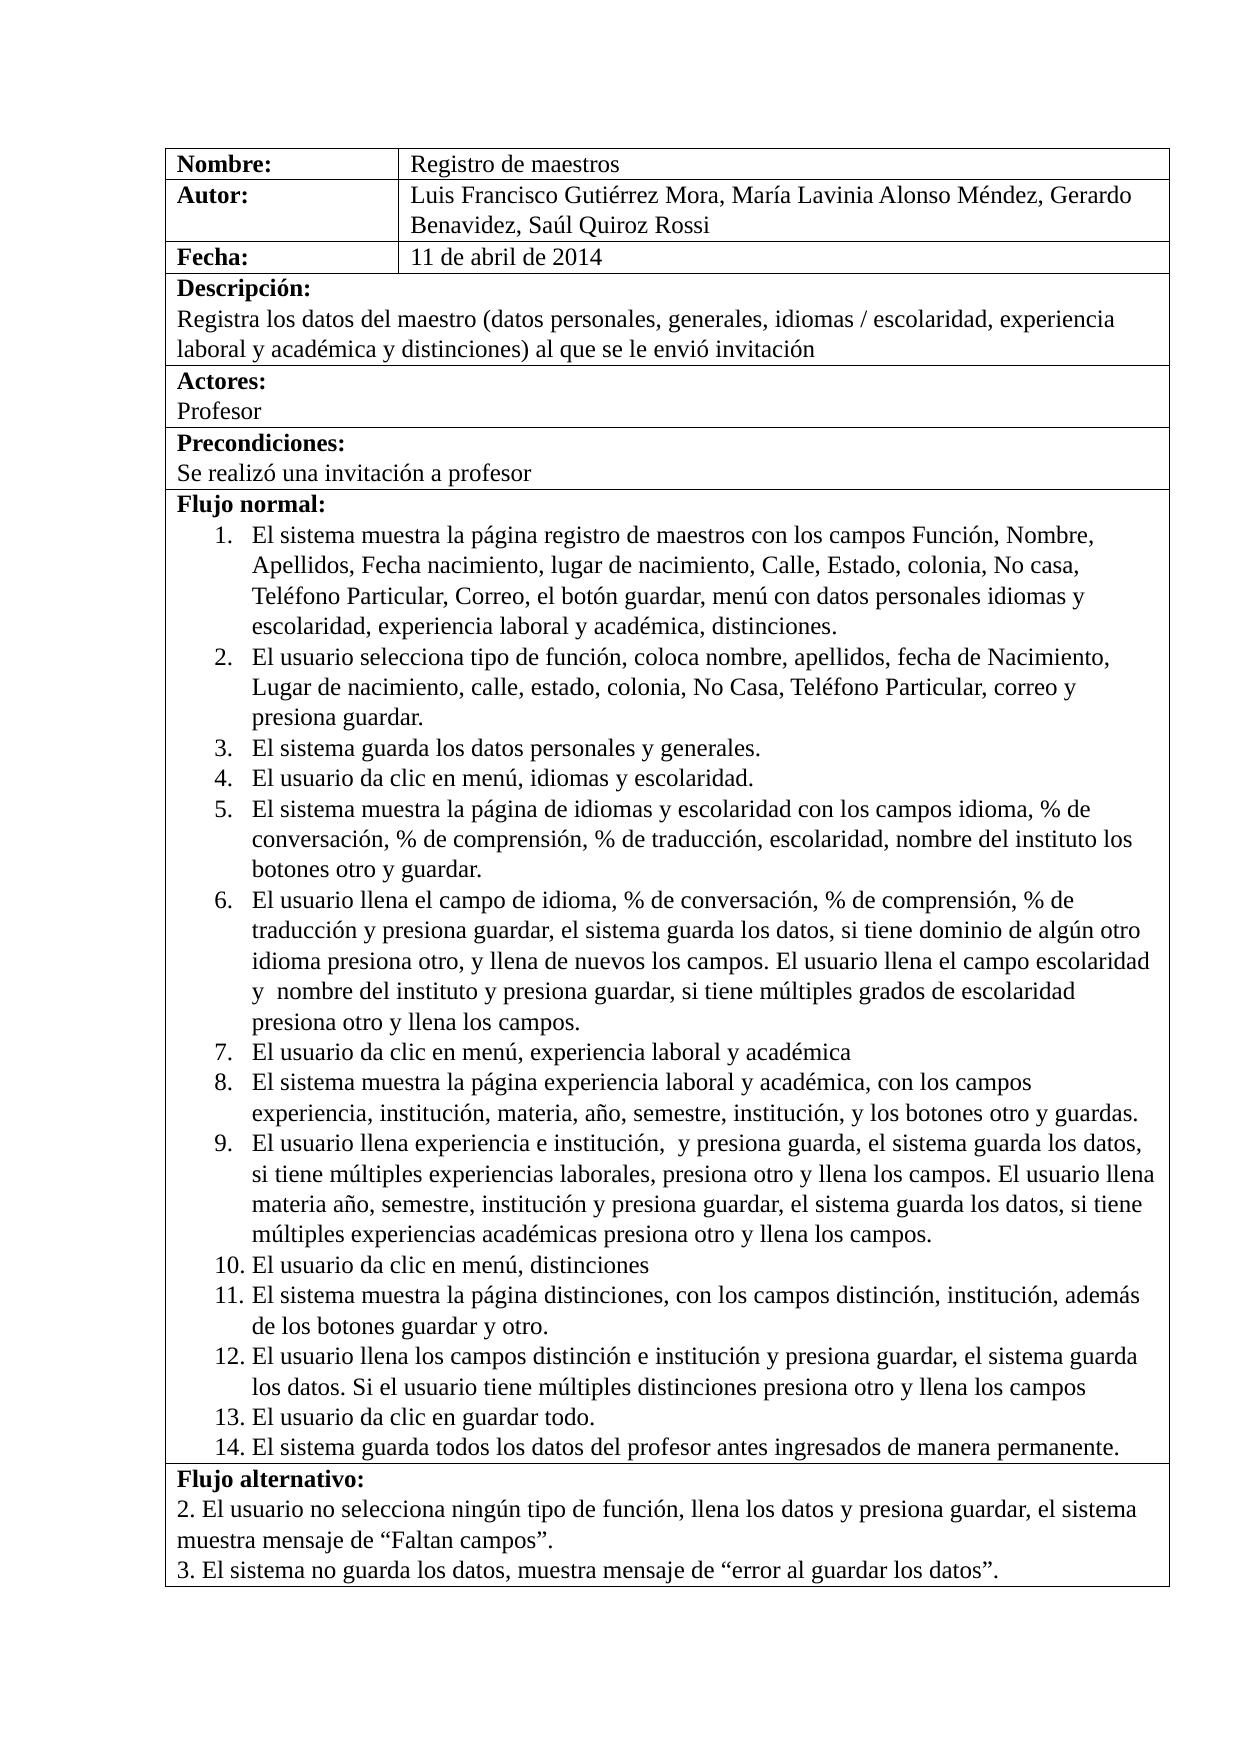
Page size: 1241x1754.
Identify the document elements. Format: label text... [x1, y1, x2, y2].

table_header Nombre: [166, 149, 398, 179]
table_cell Descripción: Registra los datos del maestro (datos personales, generales, idiomas / escolaridad, experiencia laboral y académica y distinciones) al que se le envió invitación [166, 274, 1169, 365]
table_cell 11 de abril de 2014 [399, 242, 1169, 272]
table_cell Luis Francisco Gutiérrez Mora, María Lavinia Alonso Méndez, Gerardo Benavidez, Saúl Quiroz Rossi [399, 180, 1169, 241]
table_cell Actores: Profesor [166, 366, 1169, 427]
table_cell Flujo normal: El sistema muestra la página registro de maestros con los campos Función, Nombre, Apellidos, Fecha nacimiento, lugar de nacimiento, Calle, Estado, colonia, No casa, Teléfono Particular, Correo, el botón guardar, menú con datos personales idiomas y escolaridad, experiencia laboral y académica, distinciones. El usuario selecciona tipo de función, coloca nombre, apellidos, fecha de Nacimiento, Lugar de nacimiento, calle, estado, colonia, No Casa, Teléfono Particular, correo y presiona guardar. El sistema guarda los datos personales y generales. El usuario da clic en menú, idiomas y escolaridad. El sistema muestra la página de idiomas y escolaridad con los campos idioma, % de conversación, % de comprensión, % de traducción, escolaridad, nombre del instituto los botones otro y guardar. El usuario llena el campo de idioma, % de conversación, % de comprensión, % de traducción y presiona guardar, el sistema guarda los datos, si tiene dominio de algún otro idioma presiona otro, y llena de nuevos los campos. El usuario llena el campo escolaridad y nombre del instituto y presiona guardar, si tiene múltiples grados de escolaridad presiona otro y llena los campos. El usuario da clic en menú, experiencia laboral y académica El sistema muestra la página experiencia laboral y académica, con los campos experiencia, institución, materia, año, semestre, institución, y los botones otro y guardas. El usuario llena experiencia e institución, y presiona guarda, el sistema guarda los datos, si tiene múltiples experiencias laborales, presiona otro y llena los campos. El usuario llena materia año, semestre, institución y presiona guardar, el sistema guarda los datos, si tiene múltiples experiencias académicas presiona otro y llena los campos. El usuario da clic en menú, distinciones El sistema muestra la página distinciones, con los campos distinción, institución, además de los botones guardar y otro. El usuario llena los campos distinción e institución y presiona guardar, el sistema guarda los datos. Si el usuario tiene múltiples distinciones presiona otro y llena los campos El usuario da clic en guardar todo. El sistema guarda todos los datos del profesor antes ingresados de manera permanente. [166, 490, 1169, 1463]
table_cell Fecha: [166, 242, 398, 272]
table_cell Autor: [166, 180, 398, 241]
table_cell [166, 1464, 1169, 1586]
table_header Registro de maestros [399, 149, 1169, 179]
table_cell Precondiciones: Se realizó una invitación a profesor [166, 428, 1169, 488]
